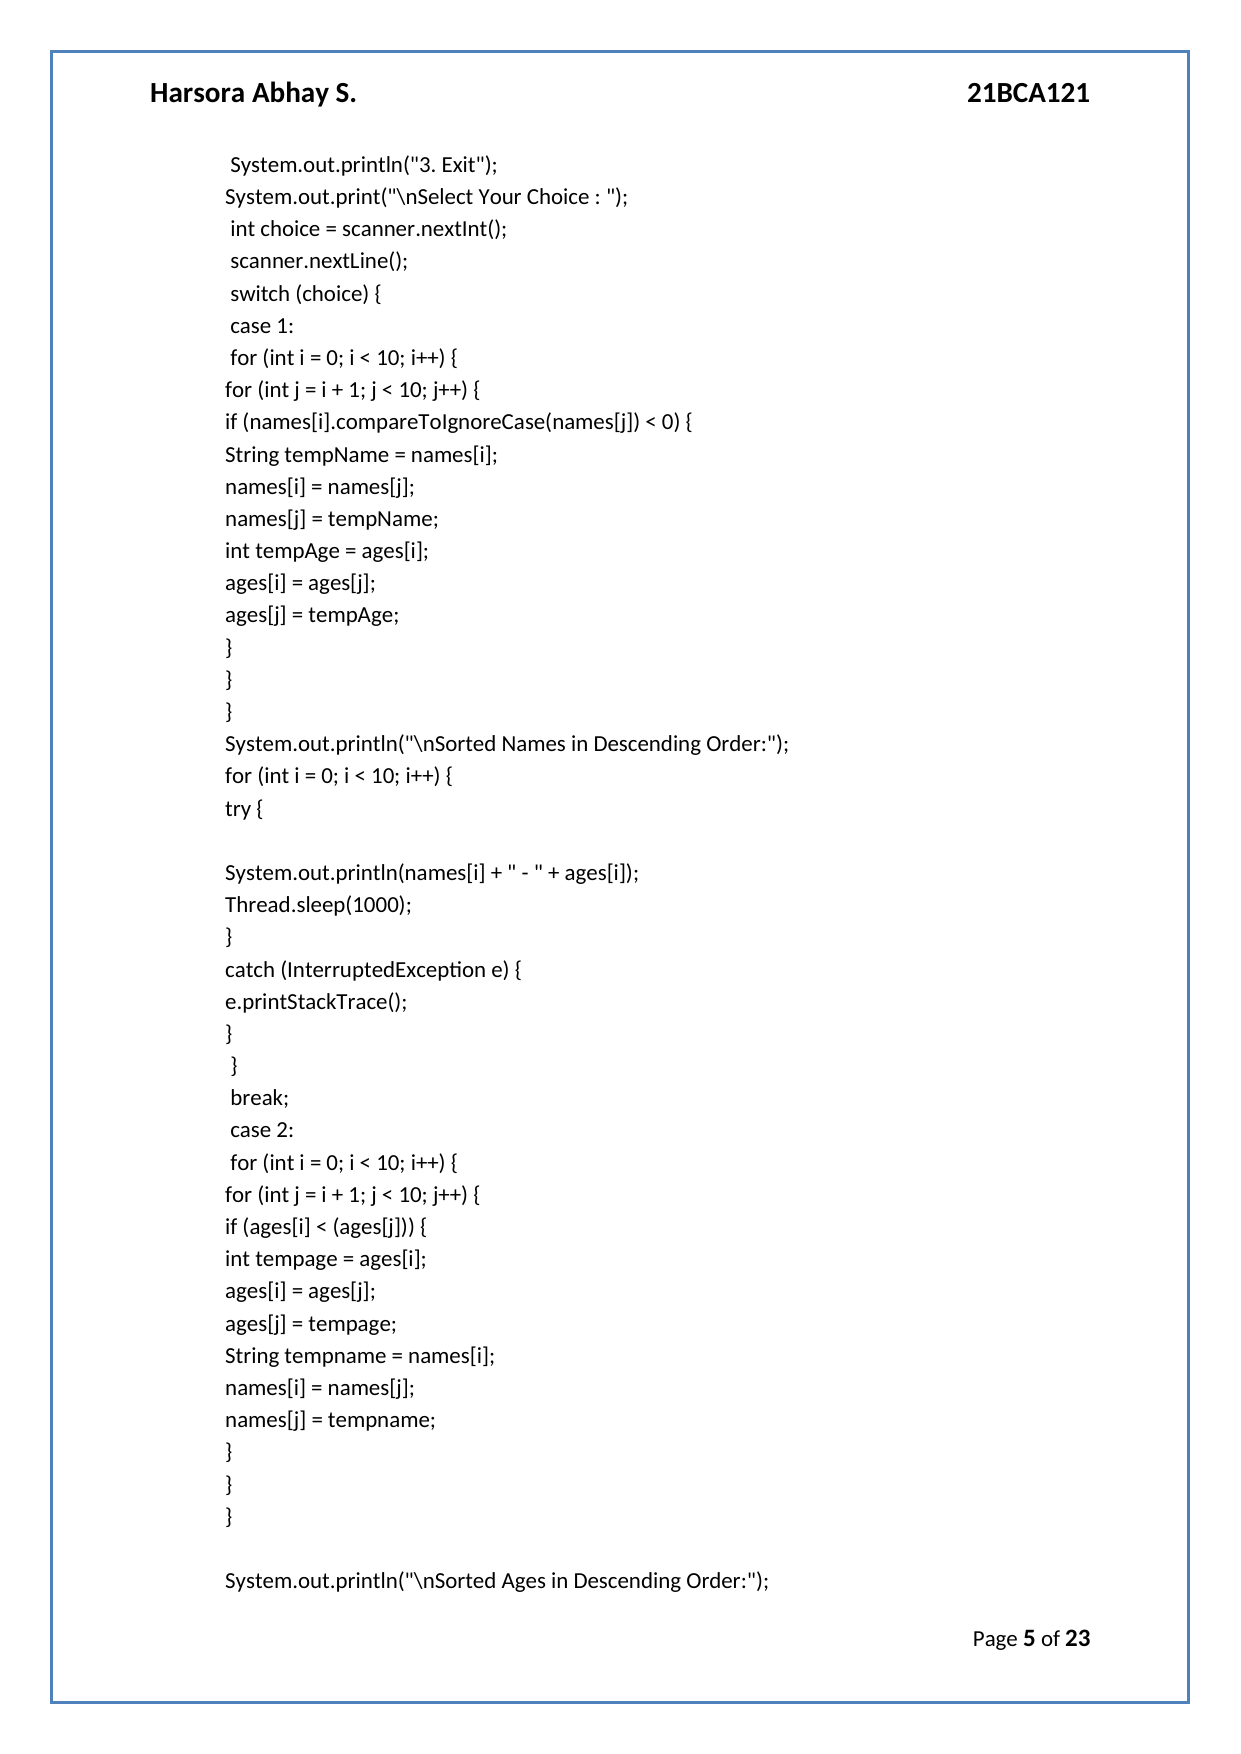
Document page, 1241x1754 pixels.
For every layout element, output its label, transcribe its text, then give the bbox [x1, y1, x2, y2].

list catch (InterruptedException e) { [225, 955, 1090, 983]
list try { [225, 794, 1090, 822]
list } [225, 633, 1090, 661]
list Thread.sleep(1000); [225, 890, 1090, 918]
list System.out.println("\nSorted Ages in Descending Order:"); [225, 1566, 1090, 1594]
list scanner.nextLine(); [225, 247, 1090, 274]
list } [225, 1437, 1090, 1466]
list } [225, 665, 1090, 693]
list ages[i] = ages[j]; [225, 1277, 1090, 1304]
list System.out.println("3. Exit"); [225, 150, 1090, 178]
list for (int j = i + 1; j < 10; j++) { [225, 1180, 1090, 1208]
list names[i] = names[j]; [225, 1373, 1090, 1401]
list ages[j] = tempAge; [225, 601, 1090, 629]
list ages[i] = ages[j]; [225, 568, 1090, 596]
list } [225, 697, 1090, 725]
list int tempage = ages[i]; [225, 1244, 1090, 1272]
list names[j] = tempname; [225, 1405, 1090, 1433]
list int tempAge = ages[i]; [225, 536, 1090, 564]
list case 2: [225, 1116, 1090, 1144]
list } [225, 1502, 1090, 1530]
list } [225, 922, 1090, 951]
list for (int i = 0; i < 10; i++) { [225, 1148, 1090, 1176]
list ages[j] = tempage; [225, 1309, 1090, 1337]
list } [225, 1019, 1090, 1047]
list for (int i = 0; i < 10; i++) { [225, 762, 1090, 789]
list names[j] = tempName; [225, 504, 1090, 532]
list e.printStackTrace(); [225, 987, 1090, 1015]
list if (ages[i] < (ages[j])) { [225, 1212, 1090, 1240]
list names[i] = names[j]; [225, 472, 1090, 500]
list System.out.println("\nSorted Names in Descending Order:"); [225, 729, 1090, 757]
list String tempname = names[i]; [225, 1341, 1090, 1369]
list break; [225, 1083, 1090, 1111]
list case 1: [225, 311, 1090, 339]
list System.out.println(names[i] + " - " + ages[i]); [225, 858, 1090, 886]
list for (int j = i + 1; j < 10; j++) { [225, 375, 1090, 403]
list if (names[i].compareToIgnoreCase(names[j]) < 0) { [225, 407, 1090, 436]
list switch (choice) { [225, 279, 1090, 307]
list int choice = scanner.nextInt(); [225, 214, 1090, 242]
list } [225, 1051, 1090, 1079]
list } [225, 1470, 1090, 1498]
list System.out.print("\nSelect Your Choice : "); [225, 182, 1090, 210]
list String tempName = names[i]; [225, 440, 1090, 468]
list for (int i = 0; i < 10; i++) { [225, 343, 1090, 371]
